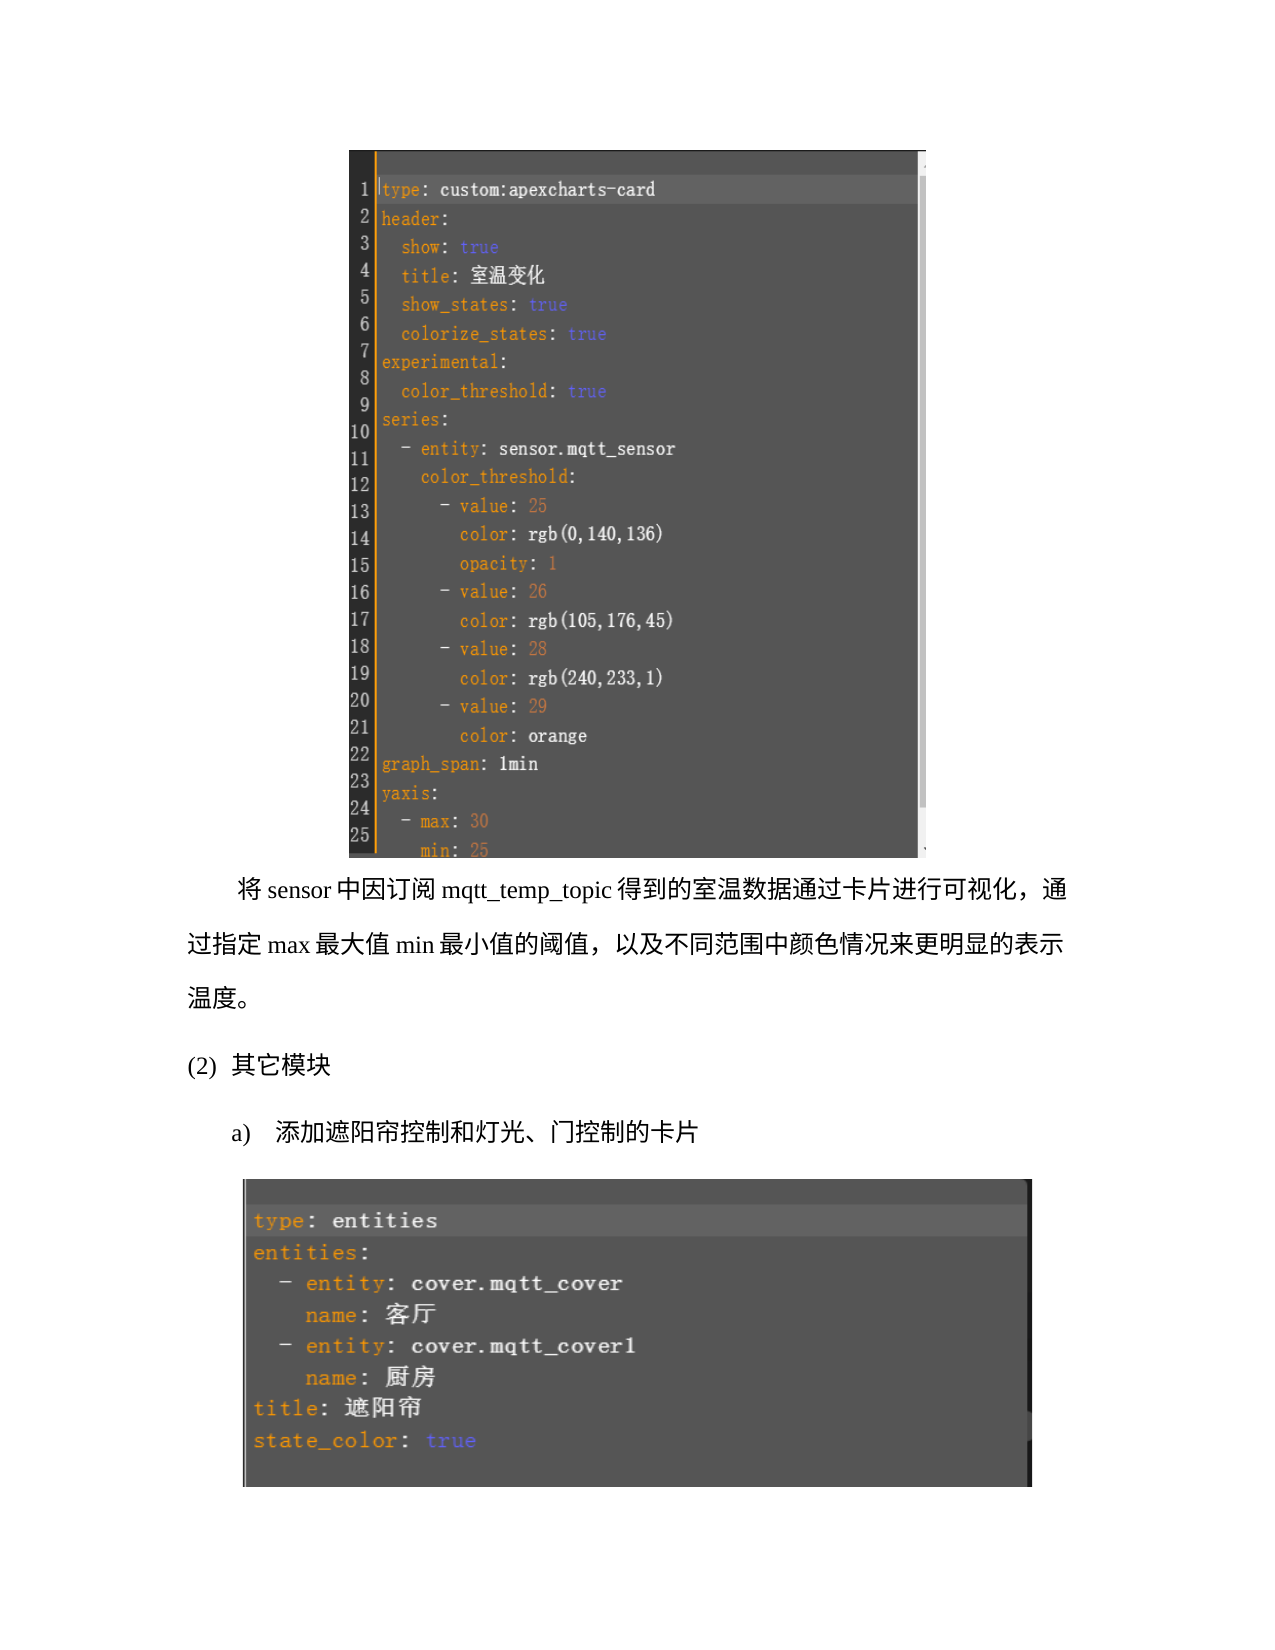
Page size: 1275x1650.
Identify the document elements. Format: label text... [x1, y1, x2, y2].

text 将sensor中因订阅mqtt_temp_topic得到的室温数据通过卡片进行可视化，通过指定max最大值min最小值的阈值，以及不同范围中颜色情况来更明显的表示温度。 [187, 870, 1087, 1015]
list 添加遮阳帘控制和灯光、门控制的卡片 [231, 1112, 1087, 1149]
picture [242, 1179, 1033, 1487]
list 其它模块 [187, 1046, 1087, 1082]
picture [349, 150, 926, 858]
